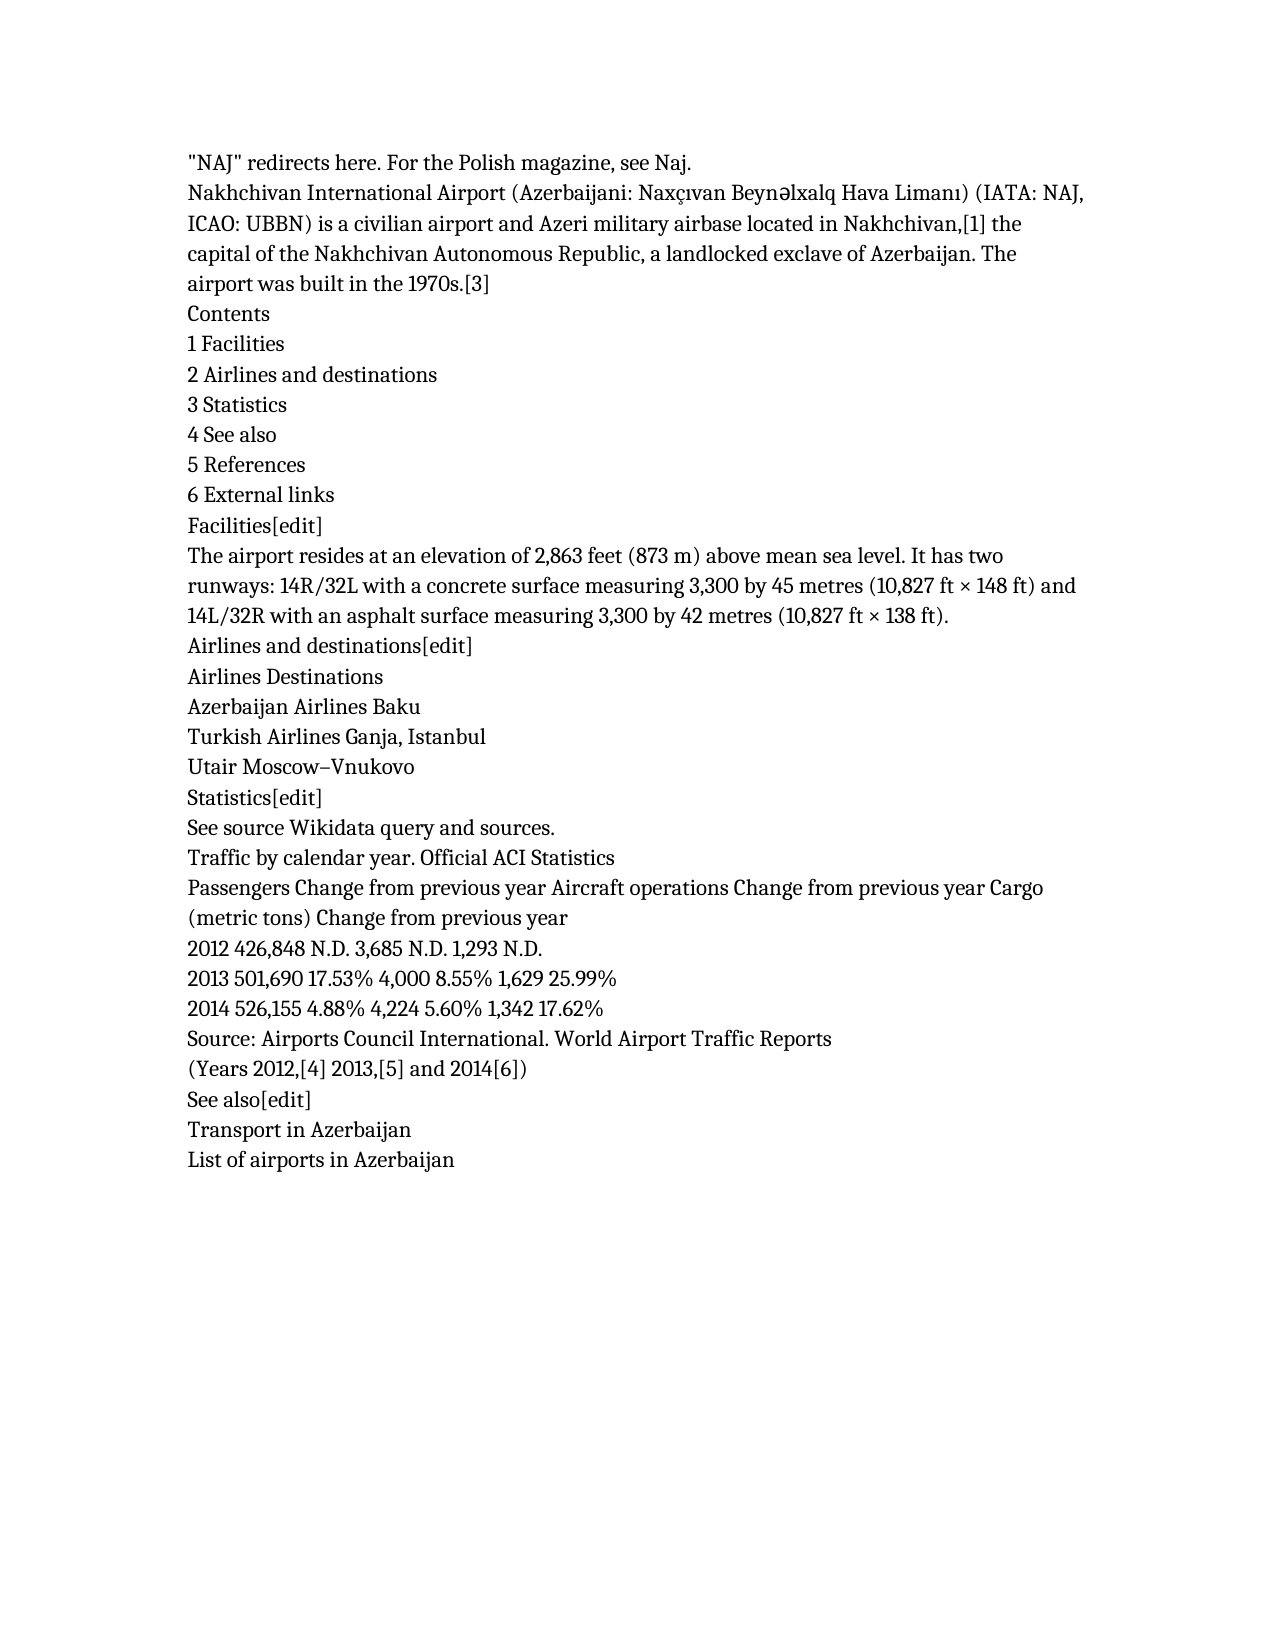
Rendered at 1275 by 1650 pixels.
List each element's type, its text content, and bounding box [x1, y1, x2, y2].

text "NAJ" redirects here. For the Polish magazine, see Naj. Nakhchivan International Airport (Azerbaijani: Naxçıvan Beynəlxalq Hava Limanı) (IATA: NAJ, ICAO: UBBN) is a civilian airport and Azeri military airbase located in Nakhchivan,[1] the capital of the Nakhchivan Autonomous Republic, a landlocked exclave of Azerbaijan. The airport was built in the 1970s.[3] Contents 1 Facilities 2 Airlines and destinations 3 Statistics 4 See also 5 References 6 External links Facilities[edit] The airport resides at an elevation of 2,863 feet (873 m) above mean sea level. It has two runways: 14R/32L with a concrete surface measuring 3,300 by 45 metres (10,827 ft × 148 ft) and 14L/32R with an asphalt surface measuring 3,300 by 42 metres (10,827 ft × 138 ft). Airlines and destinations[edit] Airlines Destinations Azerbaijan Airlines Baku Turkish Airlines Ganja, Istanbul Utair Moscow–Vnukovo Statistics[edit] See source Wikidata query and sources. Traffic by calendar year. Official ACI Statistics Passengers Change from previous year Aircraft operations Change from previous year Cargo (metric tons) Change from previous year 2012 426,848 N.D. 3,685 N.D. 1,293 N.D. 2013 501,690 17.53% 4,000 8.55% 1,629 25.99% 2014 526,155 4.88% 4,224 5.60% 1,342 17.62% Source: Airports Council International. World Airport Traffic Reports (Years 2012,[4] 2013,[5] and 2014[6]) See also[edit] Transport in Azerbaijan List of airports in Azerbaijan [187, 150, 1087, 1173]
